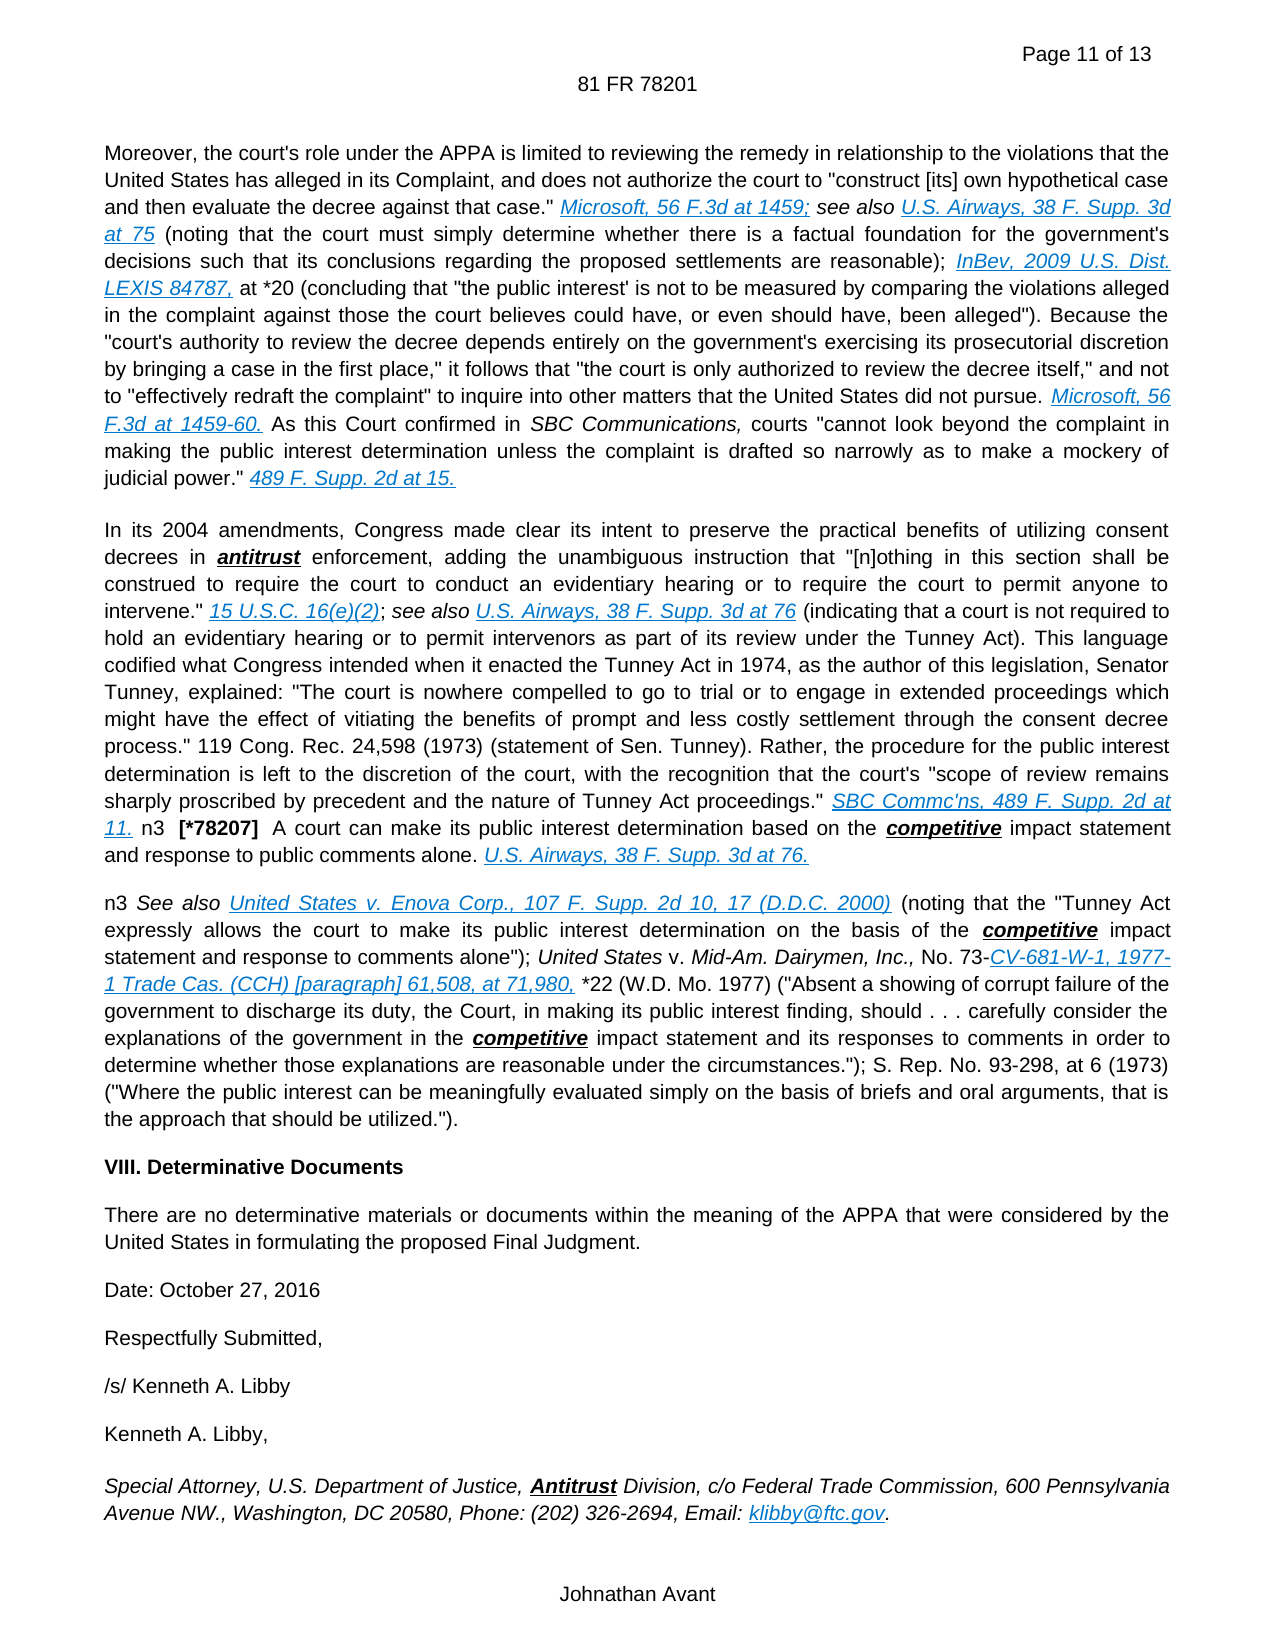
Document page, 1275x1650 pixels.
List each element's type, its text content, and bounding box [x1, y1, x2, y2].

text There are no determinative materials or documents within the meaning of the APPA that were considered by the United States in formulating the proposed Final Judgment. [104, 1200, 1171, 1254]
text Date: October 27, 2016 [104, 1275, 1171, 1302]
text /s/ Kenneth A. Libby [104, 1371, 1171, 1398]
text VIII. Determinative Documents [104, 1152, 1171, 1179]
text n3 See also United States v. Enova Corp., 107 F. Supp. 2d 10, 17 (D.D.C. 2000) (noting that the "Tunney Act expressly allows the court to make its public interest determination on the basis of the competitive impact statement and response to comments alone"); United States v. Mid-Am. Dairymen, Inc., No. 73-CV-681-W-1, 1977-1 Trade Cas. (CCH) [paragraph] 61,508, at 71,980, *22 (W.D. Mo. 1977) ("Absent a showing of corrupt failure of the government to discharge its duty, the Court, in making its public interest finding, should . . . carefully consider the explanations of the government in the competitive impact statement and its responses to comments in order to determine whether those explanations are reasonable under the circumstances."); S. Rep. No. 93-298, at 6 (1973) ("Where the public interest can be meaningfully evaluated simply on the basis of briefs and oral arguments, that is the approach that should be utilized."). [104, 887, 1171, 1131]
text In its 2004 amendments, Congress made clear its intent to preserve the practical benefits of utilizing consent decrees in antitrust enforcement, adding the unambiguous instruction that "[n]othing in this section shall be construed to require the court to conduct an evidentiary hearing or to require the court to permit anyone to intervene." 15 U.S.C. 16(e)(2); see also U.S. Airways, 38 F. Supp. 3d at 76 (indicating that a court is not required to hold an evidentiary hearing or to permit intervenors as part of its review under the Tunney Act). This language codified what Congress intended when it enacted the Tunney Act in 1974, as the author of this legislation, Senator Tunney, explained: "The court is nowhere compelled to go to trial or to engage in extended proceedings which might have the effect of vitiating the benefits of prompt and less costly settlement through the consent decree process." 119 Cong. Rec. 24,598 (1973) (statement of Sen. Tunney). Rather, the procedure for the public interest determination is left to the discretion of the court, with the recognition that the court's "scope of review remains sharply proscribed by precedent and the nature of Tunney Act proceedings." SBC Commc'ns, 489 F. Supp. 2d at 11. n3 [*78207] A court can make its public interest determination based on the competitive impact statement and response to public comments alone. U.S. Airways, 38 F. Supp. 3d at 76. [104, 514, 1171, 867]
text Respectfully Submitted, [104, 1323, 1171, 1350]
text Kenneth A. Libby, [104, 1419, 1171, 1446]
text Special Attorney, U.S. Department of Justice, Antitrust Division, c/o Federal Trade Commission, 600 Pennsylvania Avenue NW., Washington, DC 20580, Phone: (202) 326-2694, Email: klibby@ftc.gov. [104, 1471, 1171, 1525]
text Moreover, the court's role under the APPA is limited to reviewing the remedy in relationship to the violations that the United States has alleged in its Complaint, and does not authorize the court to "construct [its] own hypothetical case and then evaluate the decree against that case." Microsoft, 56 F.3d at 1459; see also U.S. Airways, 38 F. Supp. 3d at 75 (noting that the court must simply determine whether there is a factual foundation for the government's decisions such that its conclusions regarding the proposed settlements are reasonable); InBev, 2009 U.S. Dist. LEXIS 84787, at *20 (concluding that "the public interest' is not to be measured by comparing the violations alleged in the complaint against those the court believes could have, or even should have, been alleged"). Because the "court's authority to review the decree depends entirely on the government's exercising its prosecutorial discretion by bringing a case in the first place," it follows that "the court is only authorized to review the decree itself," and not to "effectively redraft the complaint" to inquire into other matters that the United States did not pursue. Microsoft, 56 F.3d at 1459-60. As this Court confirmed in SBC Communications, courts "cannot look beyond the complaint in making the public interest determination unless the complaint is drafted so narrowly as to make a mockery of judicial power." 489 F. Supp. 2d at 15. [104, 137, 1171, 489]
